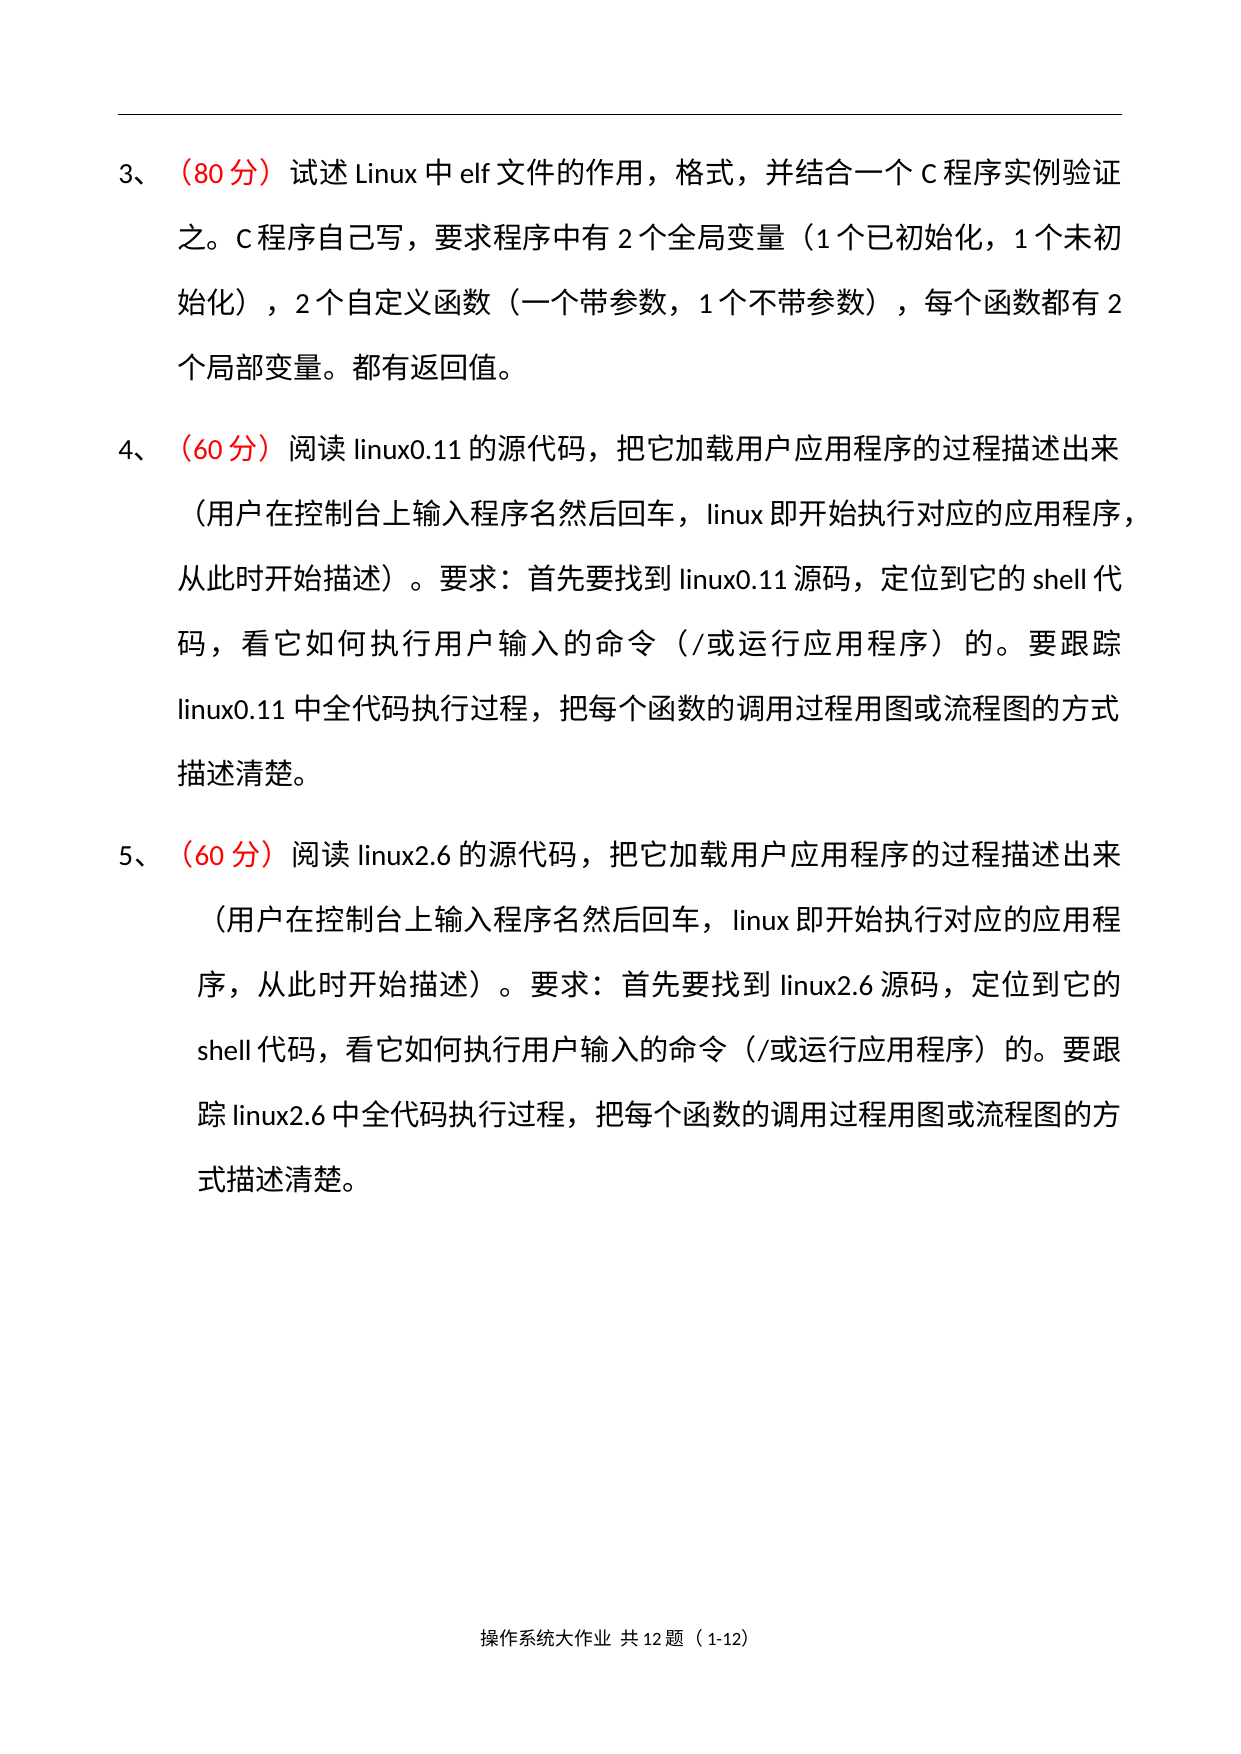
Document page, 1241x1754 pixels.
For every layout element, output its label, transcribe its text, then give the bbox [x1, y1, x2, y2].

text 5、（60分）阅读linux2.6的源代码，把它加载用户应用程序的过程描述出来（用户在控制台上输入程序名然后回车，linux即开始执行对应的应用程序，从此时开始描述）。要求：首先要找到linux2.6源码，定位到它的shell代码，看它如何执行用户输入的命令（/或运行应用程序）的。要跟踪linux2.6中全代码执行过程，把每个函数的调用过程用图或流程图的方式描述清楚。 [118, 821, 1122, 1211]
text 4、（60分）阅读linux0.11的源代码，把它加载用户应用程序的过程描述出来（用户在控制台上输入程序名然后回车，linux即开始执行对应的应用程序，从此时开始描述）。要求：首先要找到linux0.11源码，定位到它的shell代码，看它如何执行用户输入的命令（/或运行应用程序）的。要跟踪linux0.11 中全代码执行过程，把每个函数的调用过程用图或流程图的方式描述清楚。 [118, 414, 1122, 804]
text 3、（80分）试述Linux中elf文件的作用，格式，并结合一个C程序实例验证之。C程序自己写，要求程序中有2个全局变量（1个已初始化，1个未初始化），2个自定义函数（一个带参数，1个不带参数），每个函数都有2个局部变量。都有返回值。 [118, 138, 1122, 398]
